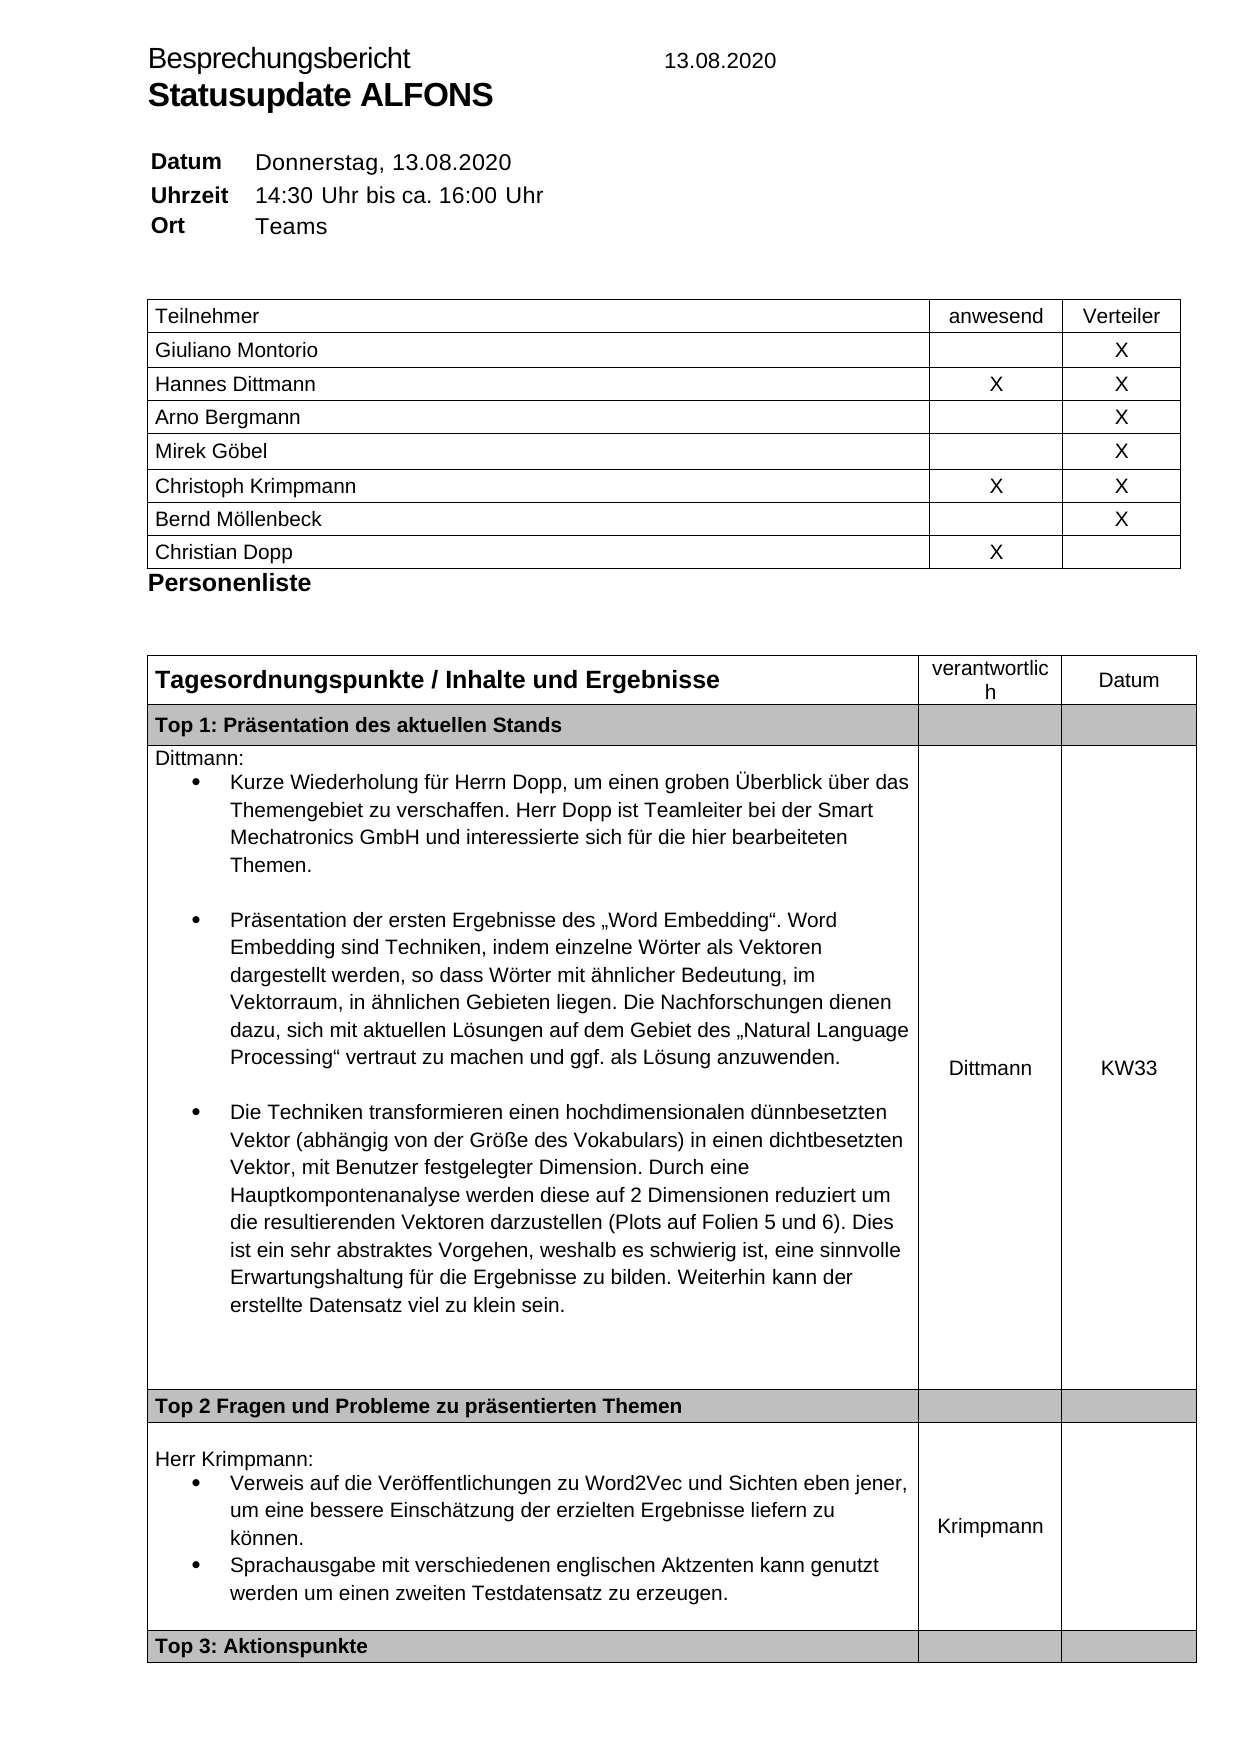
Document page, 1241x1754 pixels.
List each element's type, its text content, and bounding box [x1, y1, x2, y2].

table_cell [1062, 1390, 1196, 1422]
table_cell KW33 [1062, 746, 1196, 1389]
table_cell [1062, 1631, 1196, 1662]
table_cell [930, 401, 1062, 433]
table_cell Mirek Göbel [148, 434, 929, 469]
table_cell [919, 1390, 1061, 1422]
table_cell Christian Dopp [148, 536, 929, 567]
text Personenliste [148, 569, 917, 597]
table_cell Bernd Möllenbeck [148, 503, 929, 535]
table_cell Top 3: Aktionspunkte [148, 1631, 918, 1662]
table_cell X [1063, 333, 1180, 367]
table_header verantwortlich [919, 656, 1061, 703]
table_cell Hannes Dittmann [148, 368, 929, 400]
table_cell [1062, 1423, 1196, 1629]
table_cell X [1063, 368, 1180, 400]
table_cell Uhrzeit [148, 180, 252, 211]
table_header Tagesordnungspunkte / Inhalte und Ergebnisse [148, 656, 918, 703]
table_cell Ort [148, 211, 252, 242]
table_header Verteiler [1063, 300, 1180, 332]
table_cell [1063, 536, 1180, 567]
table_cell X [1063, 401, 1180, 433]
text Besprechungsbericht 13.08.2020 Statusupdate ALFONS [148, 41, 915, 113]
table_cell [930, 503, 1062, 535]
table_header Datum [148, 147, 252, 180]
table_header Donnerstag, 13.08.2020 [253, 147, 724, 180]
table_cell [930, 434, 1062, 469]
table_cell X [1063, 470, 1180, 502]
table_cell Christoph Krimpmann [148, 470, 929, 502]
table_cell Dittmann: Kurze Wiederholung für Herrn Dopp, um einen groben Überblick über das Themengebiet zu verschaffen. Herr Dopp ist Teamleiter bei der Smart Mechatronics GmbH und interessierte sich für die hier bearbeiteten Themen. Präsentation der ersten Ergebnisse des „Word Embedding“. Word Embedding sind Techniken, indem einzelne Wörter als Vektoren dargestellt werden, so dass Wörter mit ähnlicher Bedeutung, im Vektorraum, in ähnlichen Gebieten liegen. Die Nachforschungen dienen dazu, sich mit aktuellen Lösungen auf dem Gebiet des „Natural Language Processing“ vertraut zu machen und ggf. als Lösung anzuwenden. Die Techniken transformieren einen hochdimensionalen dünnbesetzten Vektor (abhängig von der Größe des Vokabulars) in einen dichtbesetzten Vektor, mit Benutzer festgelegter Dimension. Durch eine Hauptkompontenanalyse werden diese auf 2 Dimensionen reduziert um die resultierenden Vektoren darzustellen (Plots auf Folien 5 und 6). Dies ist ein sehr abstraktes Vorgehen, weshalb es schwierig ist, eine sinnvolle Erwartungshaltung für die Ergebnisse zu bilden. Weiterhin kann der erstellte Datensatz viel zu klein sein. [148, 746, 918, 1389]
table_cell X [930, 368, 1062, 400]
table_header anwesend [930, 300, 1062, 332]
table_cell X [1063, 434, 1180, 469]
table_cell Top 2 Fragen und Probleme zu präsentierten Themen [148, 1390, 918, 1422]
table_header Teilnehmer [148, 300, 929, 332]
table_cell X [930, 470, 1062, 502]
table_cell 14:30 Uhr bis ca. 16:00 Uhr [253, 180, 724, 211]
table_cell [919, 705, 1061, 745]
table_cell Krimpmann [919, 1423, 1061, 1629]
table_cell Arno Bergmann [148, 401, 929, 433]
table_cell Top 1: Präsentation des aktuellen Stands [148, 705, 918, 745]
table_cell [919, 1631, 1061, 1662]
table_cell Giuliano Montorio [148, 333, 929, 367]
table_cell X [930, 536, 1062, 567]
table_cell [1062, 705, 1196, 745]
table_cell X [1063, 503, 1180, 535]
table_header Datum [1062, 656, 1196, 703]
table_cell Herr Krimpmann: Verweis auf die Veröffentlichungen zu Word2Vec und Sichten eben jener, um eine bessere Einschätzung der erzielten Ergebnisse liefern zu können. Sprachausgabe mit verschiedenen englischen Aktzenten kann genutzt werden um einen zweiten Testdatensatz zu erzeugen. [148, 1423, 918, 1629]
table_cell Teams [253, 211, 724, 242]
table_cell [930, 333, 1062, 367]
table_cell Dittmann [919, 746, 1061, 1389]
